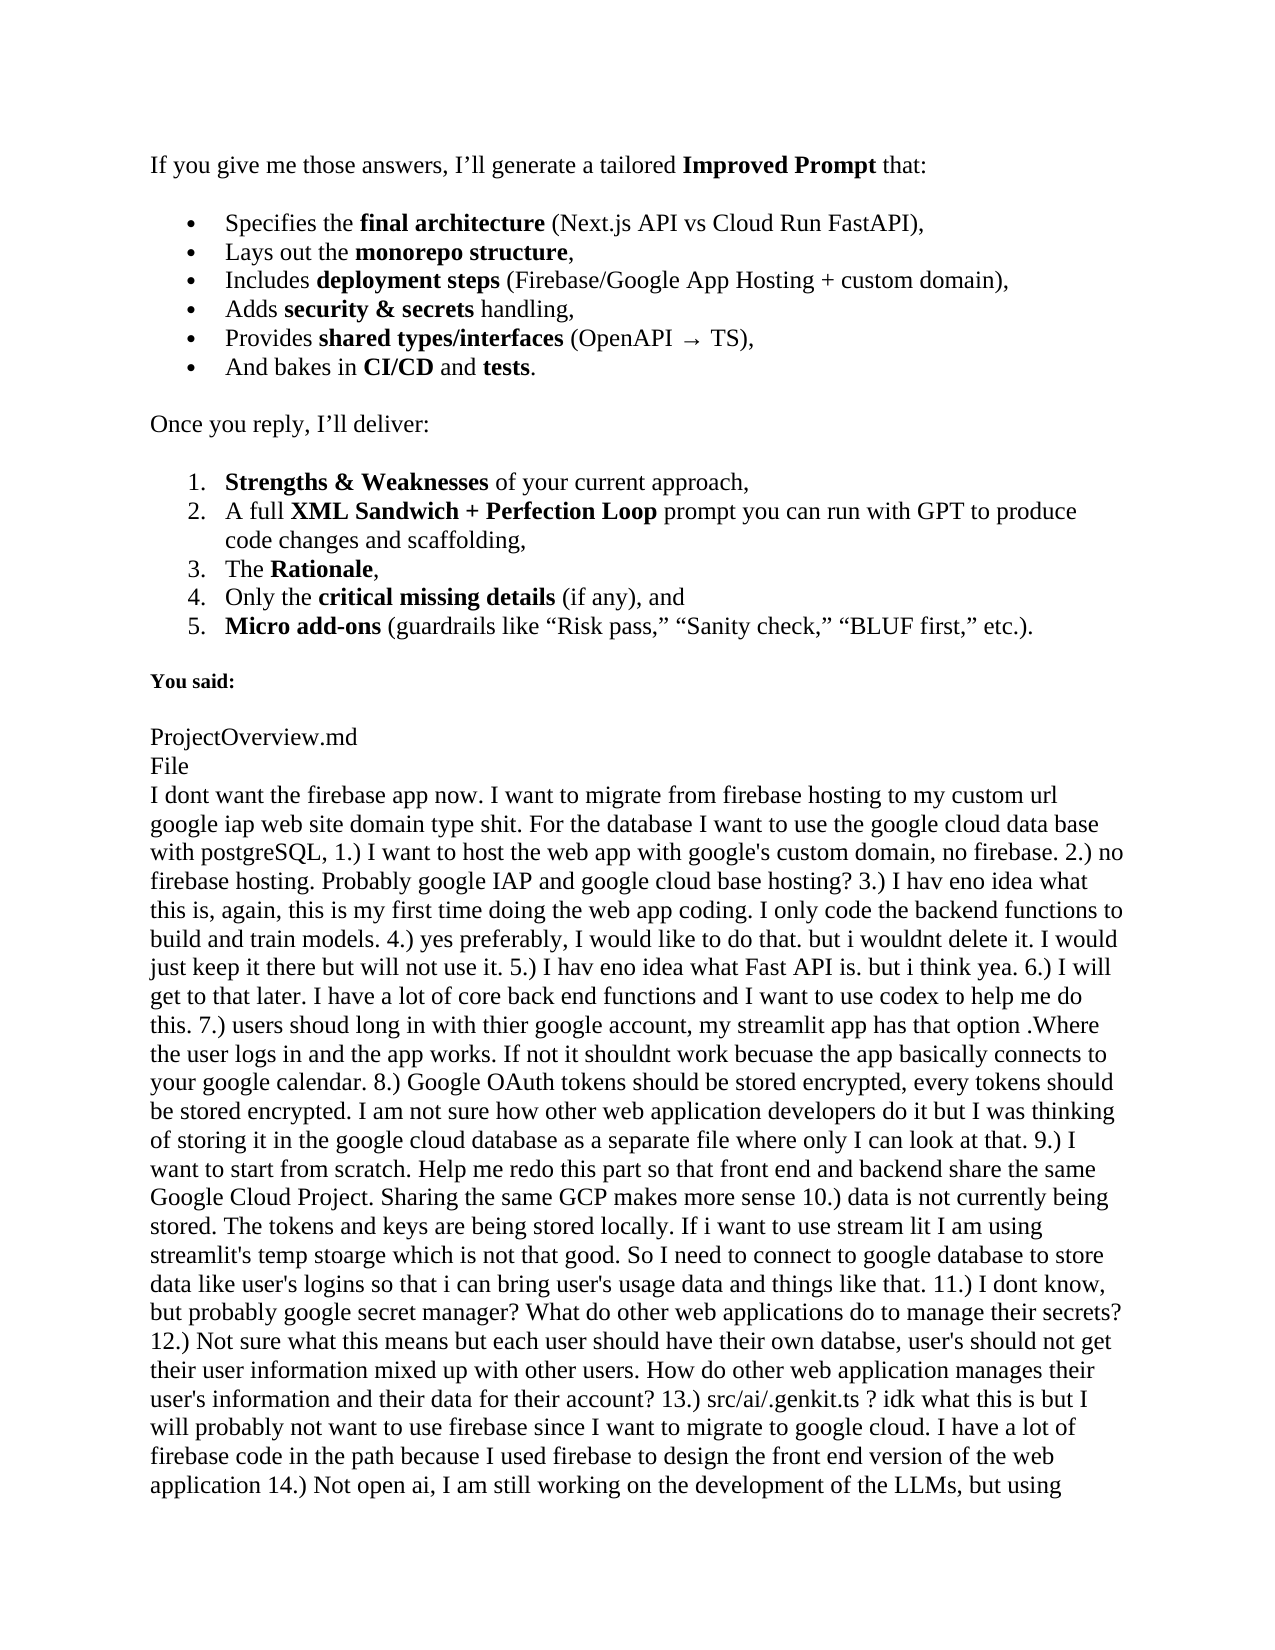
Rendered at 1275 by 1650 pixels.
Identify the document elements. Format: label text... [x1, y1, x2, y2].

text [150, 780, 1125, 1499]
list Includes deployment steps (Firebase/Google App Hosting + custom domain), [187, 265, 1125, 294]
list Specifies the final architecture (Next.js API vs Cloud Run FastAPI), [187, 208, 1125, 237]
list Only the critical missing details (if any), and [187, 582, 1125, 611]
list Micro add-ons (guardrails like “Risk pass,” “Sanity check,” “BLUF first,” etc.). [187, 611, 1125, 640]
list Adds security & secrets handling, [187, 294, 1125, 323]
text If you give me those answers, I’ll generate a tailored Improved Prompt that: [150, 150, 1125, 179]
list Lays out the monorepo structure, [187, 237, 1125, 265]
list And bakes in CI/CD and tests. [187, 352, 1125, 380]
text Once you reply, I’ll deliver: [150, 409, 1125, 438]
list Strengths & Weaknesses of your current approach, [187, 467, 1125, 496]
text ProjectOverview.md [150, 722, 1125, 751]
text File [150, 751, 1125, 780]
list Provides shared types/interfaces (OpenAPI → TS), [187, 323, 1125, 352]
text You said: [150, 669, 1125, 693]
list A full XML Sandwich + Perfection Loop prompt you can run with GPT to produce code changes and scaffolding, [187, 496, 1125, 554]
list The Rationale, [187, 554, 1125, 582]
